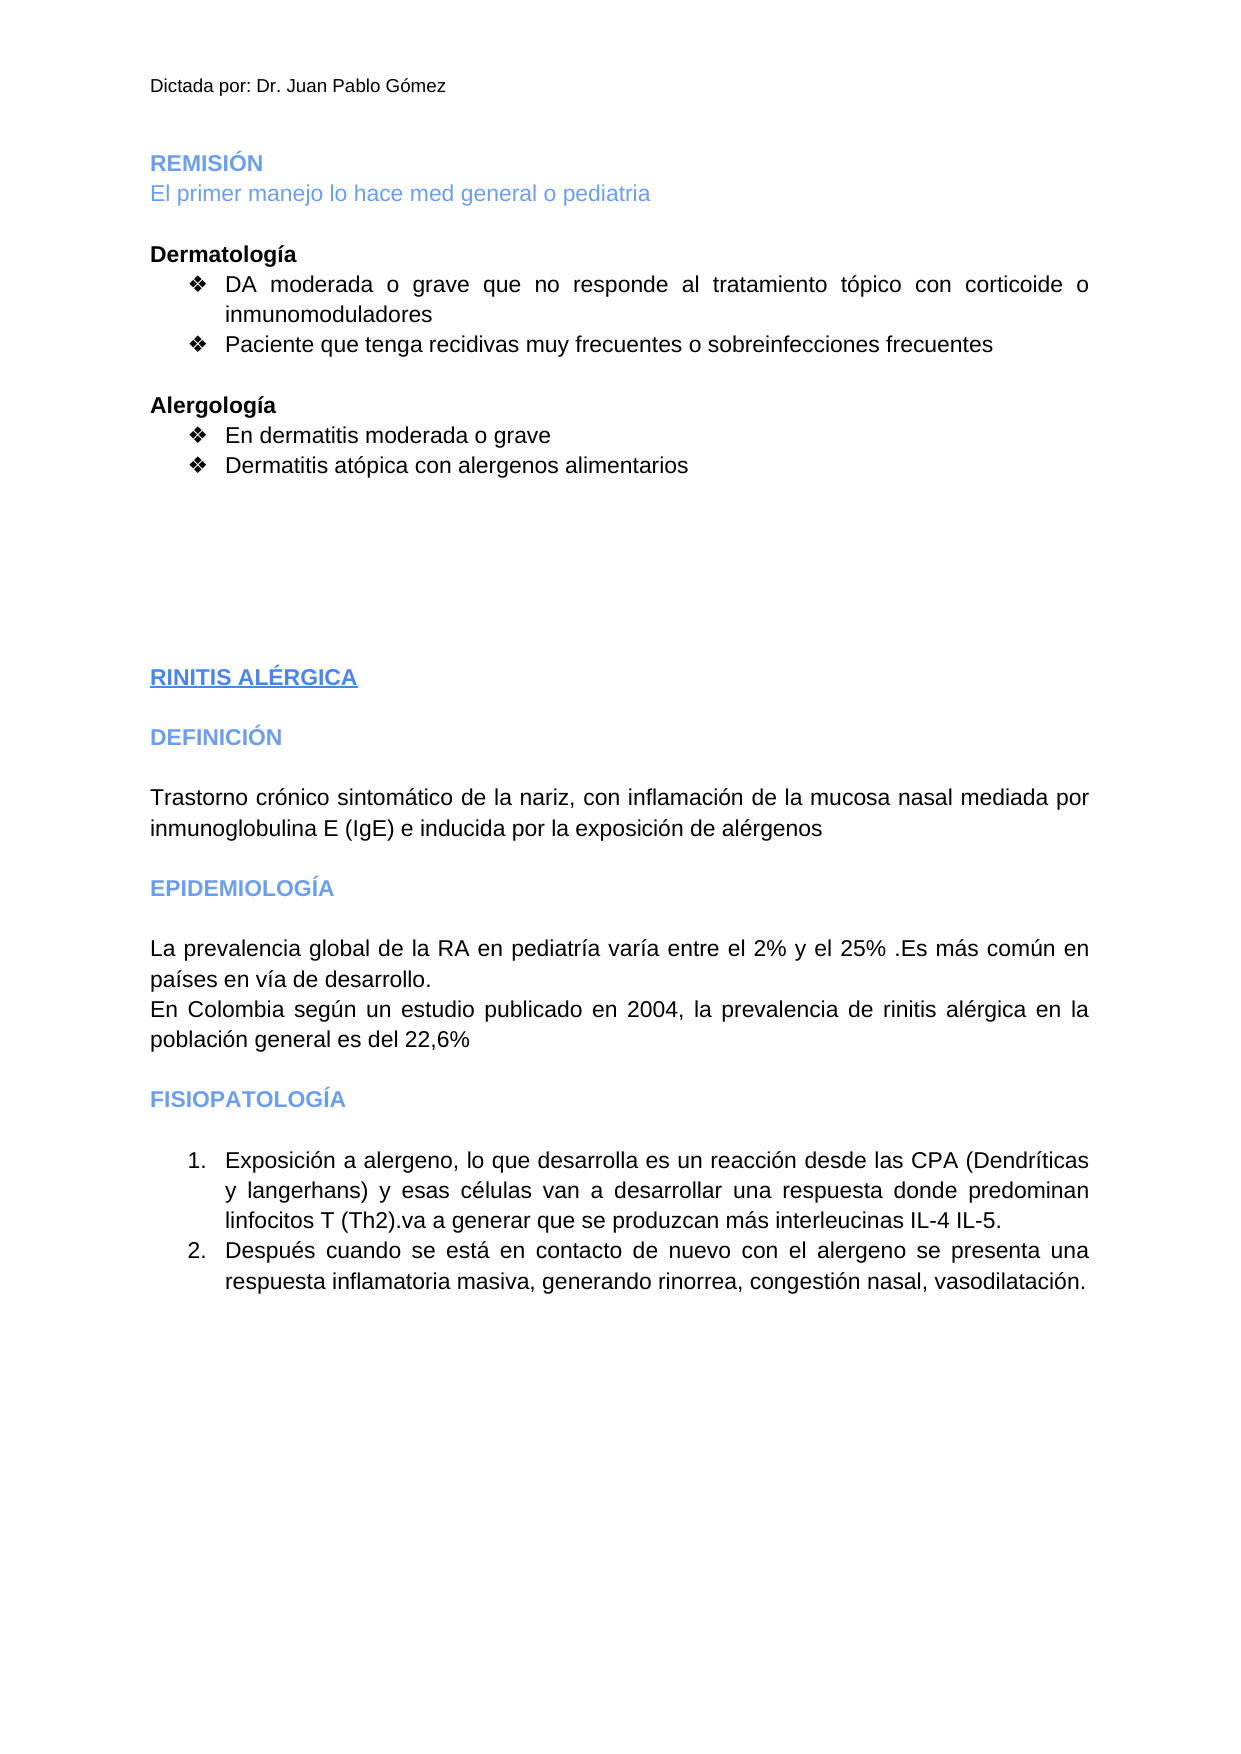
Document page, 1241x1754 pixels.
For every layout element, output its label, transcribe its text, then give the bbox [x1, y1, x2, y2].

text DEFINICIÓN [150, 724, 1090, 750]
list Exposición a alergeno, lo que desarrolla es un reacción desde las CPA (Dendríticas y langerhans) y esas células van a desarrollar una respuesta donde predominan linfocitos T (Th2).va a generar que se produzcan más interleucinas IL-4 IL-5. [187, 1147, 1090, 1234]
text RINITIS ALÉRGICA [150, 663, 1090, 690]
text Trastorno crónico sintomático de la nariz, con inflamación de la mucosa nasal mediada por inmunoglobulina E (IgE) e inducida por la exposición de alérgenos [150, 784, 1090, 841]
text El primer manejo lo hace med general o pediatria [150, 180, 1090, 207]
list DA moderada o grave que no responde al tratamiento tópico con corticoide o inmunomoduladores [187, 271, 1090, 327]
list En dermatitis moderada o grave [187, 422, 1090, 448]
text Dermatología [150, 241, 1090, 267]
text FISIOPATOLOGÍA [150, 1086, 1090, 1113]
text La prevalencia global de la RA en pediatría varía entre el 2% y el 25% .Es más común en países en vía de desarrollo. [150, 935, 1090, 992]
text Alergología [150, 392, 1090, 418]
list Paciente que tenga recidivas muy frecuentes o sobreinfecciones frecuentes [187, 331, 1090, 358]
text EPIDEMIOLOGÍA [150, 875, 1090, 901]
text REMISIÓN [150, 150, 1090, 176]
list Dermatitis atópica con alergenos alimentarios [187, 452, 1090, 478]
text En Colombia según un estudio publicado en 2004, la prevalencia de rinitis alérgica en la población general es del 22,6% [150, 996, 1090, 1052]
list Después cuando se está en contacto de nuevo con el alergeno se presenta una respuesta inflamatoria masiva, generando rinorrea, congestión nasal, vasodilatación. [187, 1237, 1090, 1294]
